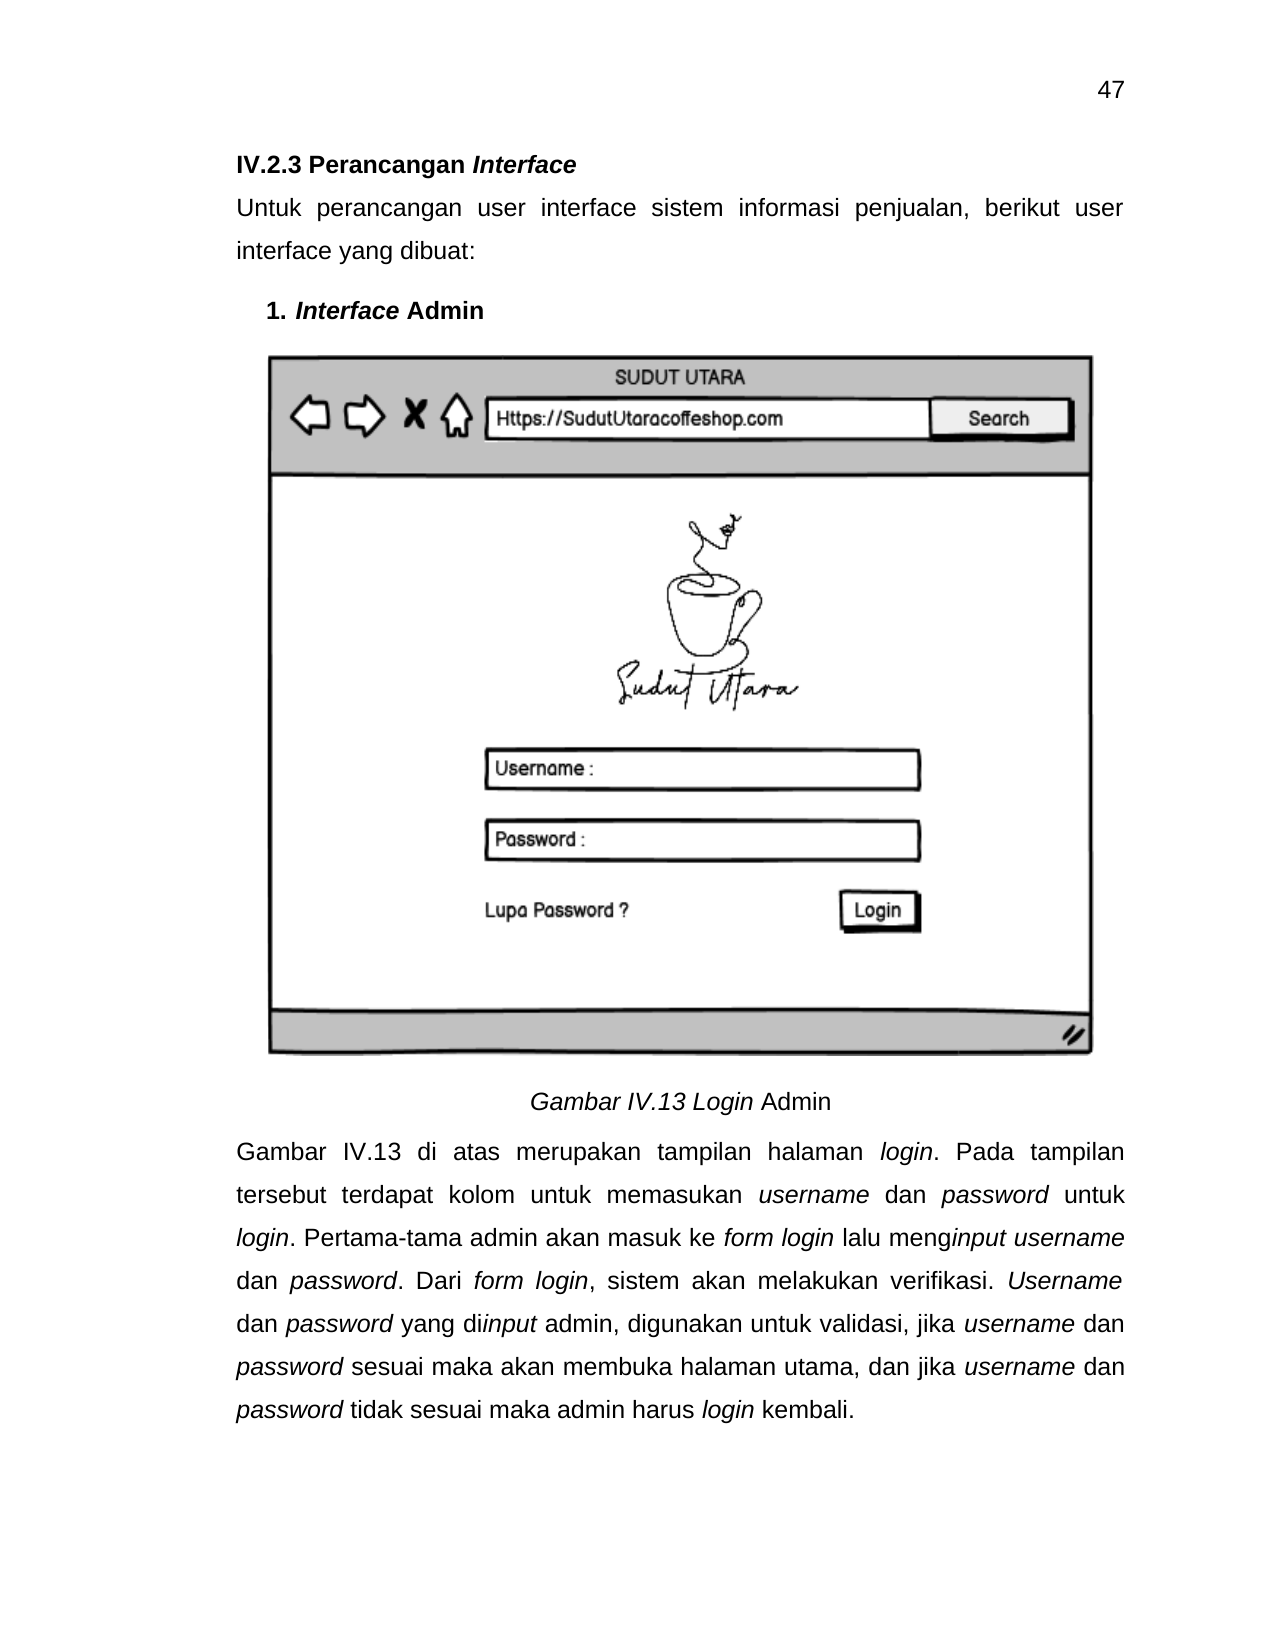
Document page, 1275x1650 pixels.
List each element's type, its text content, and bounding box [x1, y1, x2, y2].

subtitle IV.2.3 Perancangan Interface [236, 150, 1125, 179]
text Gambar IV.13 di atas merupakan tampilan halaman login. Pada tampilan tersebut terdapat kolom untuk memasukan username dan password untuk login. Pertama-tama admin akan masuk ke form login lalu menginput username dan password. Dari form login, sistem akan melakukan verifikasi. Username dan password yang diinput admin, digunakan untuk validasi, jika username dan password sesuai maka akan membuka halaman utama, dan jika username dan password tidak sesuai maka admin harus login kembali. [236, 1136, 1125, 1424]
text Gambar IV.13 Login Admin [236, 1087, 1125, 1116]
picture [267, 355, 1094, 1056]
list Interface Admin [266, 296, 1125, 325]
text Untuk perancangan user interface sistem informasi penjualan, berikut user interface yang dibuat: [236, 193, 1125, 265]
